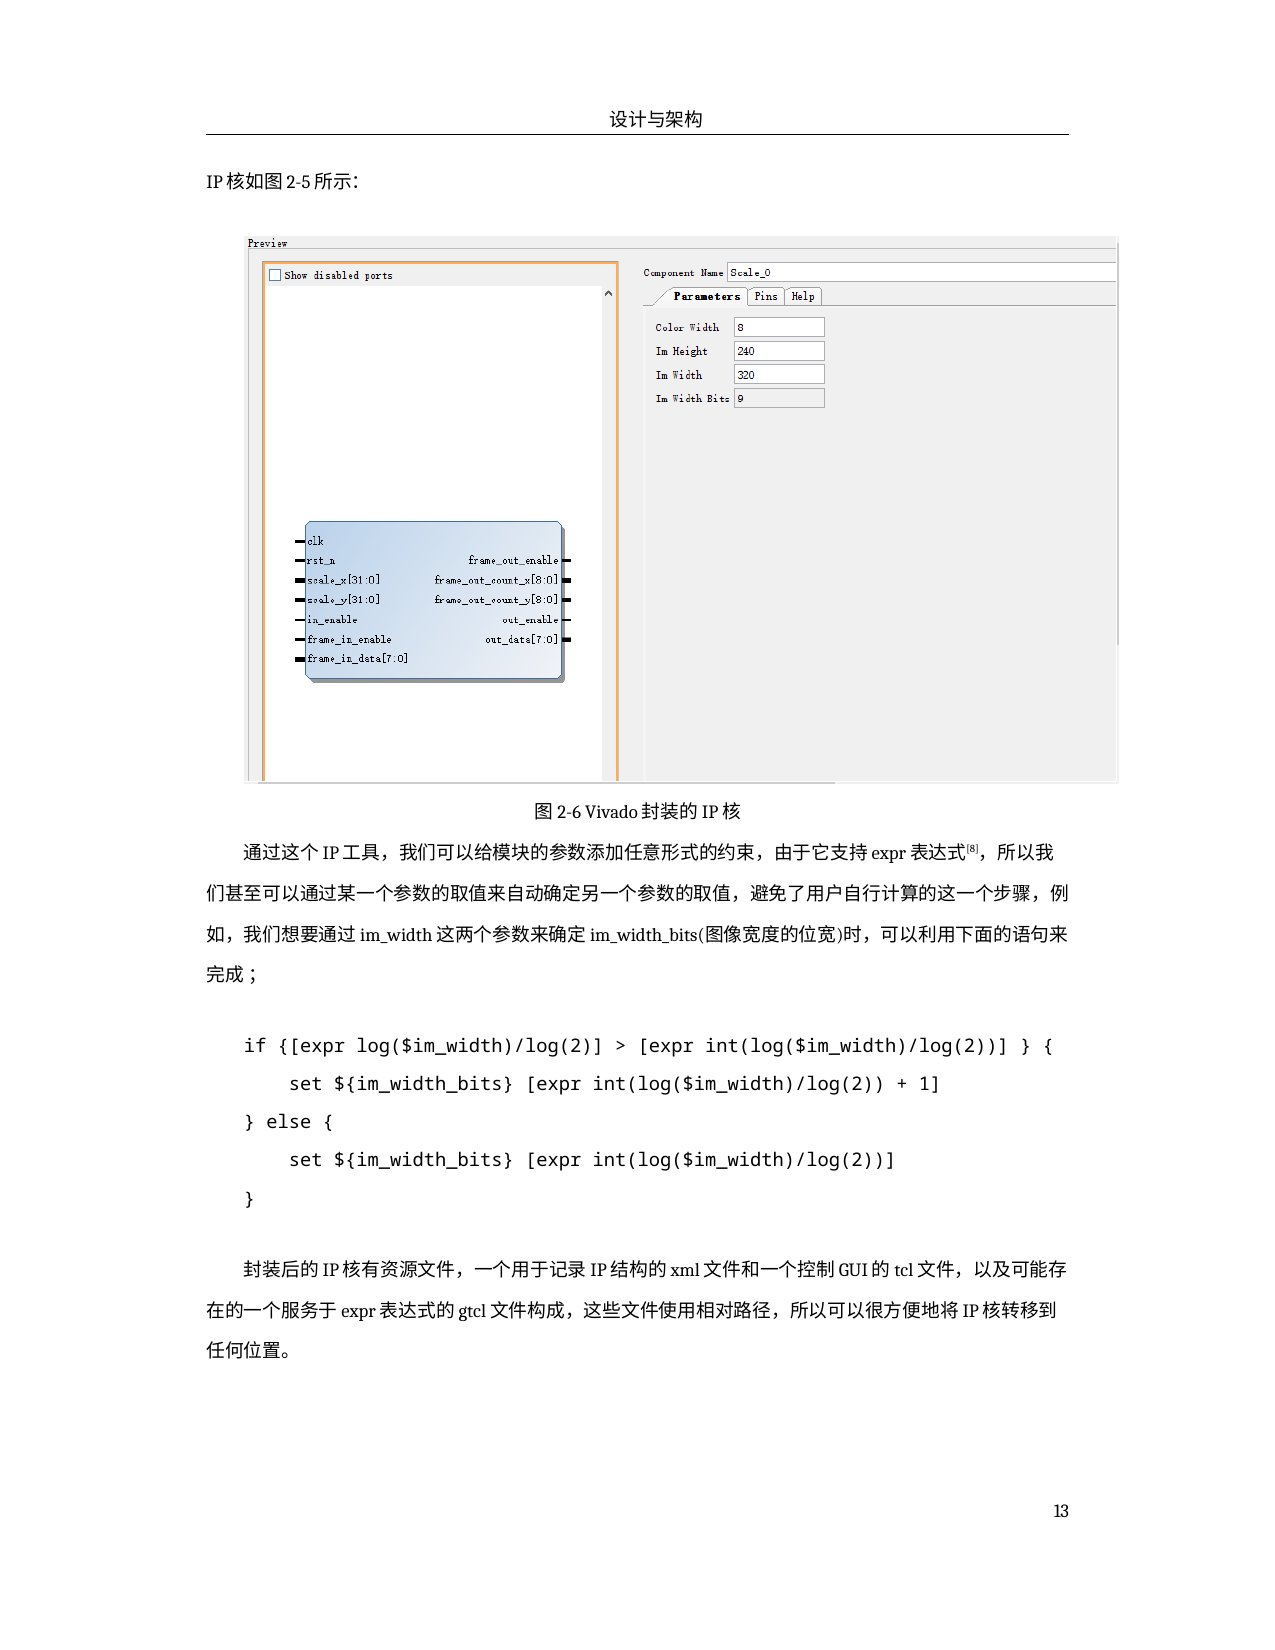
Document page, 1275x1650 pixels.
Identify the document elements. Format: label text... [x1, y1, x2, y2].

text 封装后的IP核有资源文件，一个用于记录IP结构的xml文件和一个控制GUI的tcl文件，以及可能存在的一个服务于expr表达式的gtcl文件构成，这些文件使用相对路径，所以可以很方便地将IP核转移到任何位置。 [206, 1254, 1069, 1363]
picture [243, 236, 1119, 784]
text 通过这个IP工具，我们可以给模块的参数添加任意形式的约束，由于它支持expr表达式[8]，所以我们甚至可以通过某一个参数的取值来自动确定另一个参数的取值，避免了用户自行计算的这一个步骤，例如，我们想要通过im_width这两个参数来确定im_width_bits(图像宽度的位宽)时，可以利用下面的语句来完成 ； [206, 838, 1069, 987]
text if {[expr log($im_width)/log(2)] > [expr int(log($im_width)/log(2))] } { set ${im_width_bits} [expr int(log($im_width)/log(2)) + 1] } else { set ${im_width_bits} [expr int(log($im_width)/log(2))] } [244, 1032, 1069, 1211]
